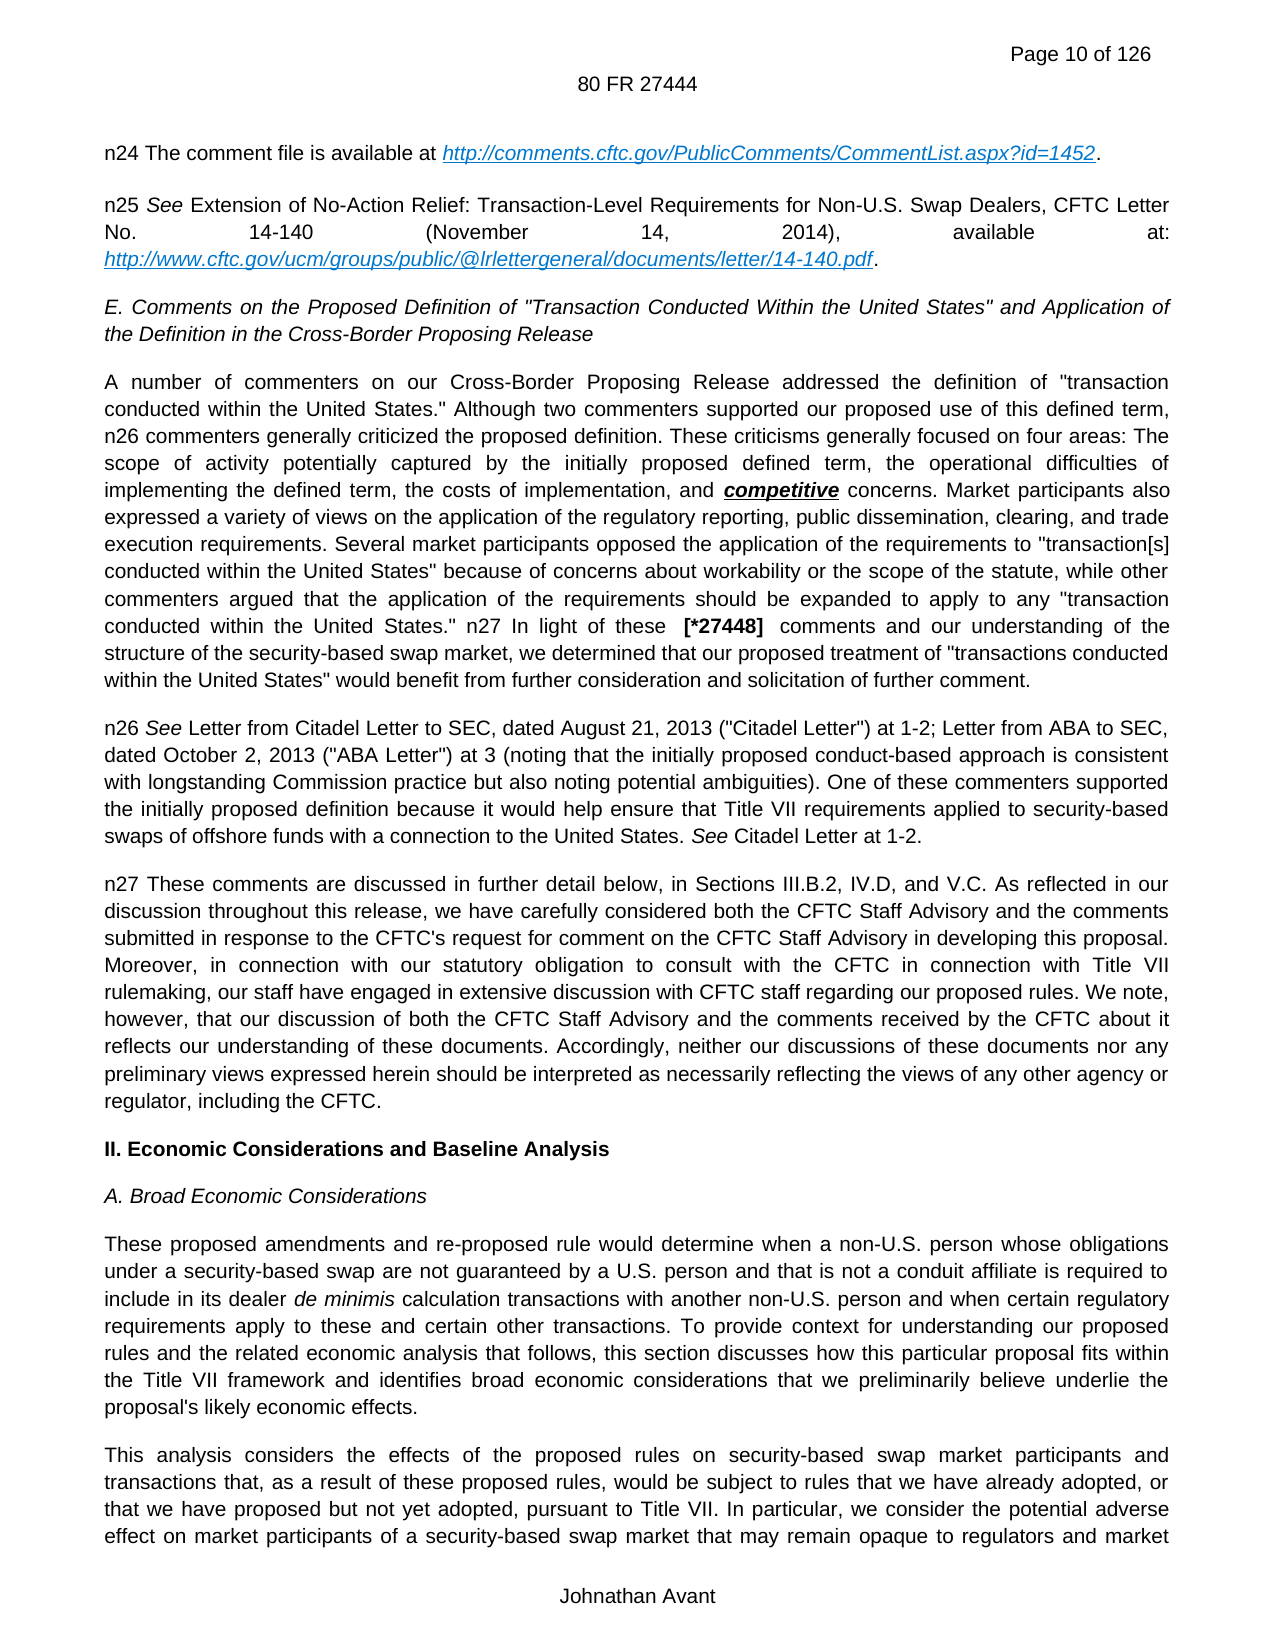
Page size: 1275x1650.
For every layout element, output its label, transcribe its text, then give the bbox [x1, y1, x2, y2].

text n27 These comments are discussed in further detail below, in Sections III.B.2, IV.D, and V.C. As reflected in our discussion throughout this release, we have carefully considered both the CFTC Staff Advisory and the comments submitted in response to the CFTC's request for comment on the CFTC Staff Advisory in developing this proposal. Moreover, in connection with our statutory obligation to consult with the CFTC in connection with Title VII rulemaking, our staff have engaged in extensive discussion with CFTC staff regarding our proposed rules. We note, however, that our discussion of both the CFTC Staff Advisory and the comments received by the CFTC about it reflects our understanding of these documents. Accordingly, neither our discussions of these documents nor any preliminary views expressed herein should be interpreted as necessarily reflecting the views of any other agency or regulator, including the CFTC. [104, 869, 1171, 1112]
text E. Comments on the Proposed Definition of "Transaction Conducted Within the United States" and Application of the Definition in the Cross-Border Proposing Release [104, 292, 1171, 346]
text n25 See Extension of No-Action Relief: Transaction-Level Requirements for Non-U.S. Swap Dealers, CFTC Letter No. 14-140 (November 14, 2014), available at: http://www.cftc.gov/ucm/groups/public/@lrlettergeneral/documents/letter/14-140.pdf. [104, 189, 1171, 271]
text n26 See Letter from Citadel Letter to SEC, dated August 21, 2013 ("Citadel Letter") at 1-2; Letter from ABA to SEC, dated October 2, 2013 ("ABA Letter") at 3 (noting that the initially proposed conduct-based approach is consistent with longstanding Commission practice but also noting potential ambiguities). One of these commenters supported the initially proposed definition because it would help ensure that Title VII requirements applied to security-based swaps of offshore funds with a connection to the United States. See Citadel Letter at 1-2. [104, 712, 1171, 848]
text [104, 1439, 1171, 1548]
text A. Broad Economic Considerations [104, 1181, 1171, 1208]
text II. Economic Considerations and Baseline Analysis [104, 1133, 1171, 1160]
text These proposed amendments and re-proposed rule would determine when a non-U.S. person whose obligations under a security-based swap are not guaranteed by a U.S. person and that is not a conduit affiliate is required to include in its dealer de minimis calculation transactions with another non-U.S. person and when certain regulatory requirements apply to these and certain other transactions. To provide context for understanding our proposed rules and the related economic analysis that follows, this section discusses how this particular proposal fits within the Title VII framework and identifies broad economic considerations that we preliminarily believe underlie the proposal's likely economic effects. [104, 1229, 1171, 1419]
text A number of commenters on our Cross-Border Proposing Release addressed the definition of "transaction conducted within the United States." Although two commenters supported our proposed use of this defined term, n26 commenters generally criticized the proposed definition. These criticisms generally focused on four areas: The scope of activity potentially captured by the initially proposed defined term, the operational difficulties of implementing the defined term, the costs of implementation, and competitive concerns. Market participants also expressed a variety of views on the application of the regulatory reporting, public dissemination, clearing, and trade execution requirements. Several market participants opposed the application of the requirements to "transaction[s] conducted within the United States" because of concerns about workability or the scope of the statute, while other commenters argued that the application of the requirements should be expanded to apply to any "transaction conducted within the United States." n27 In light of these [*27448] comments and our understanding of the structure of the security-based swap market, we determined that our proposed treatment of "transactions conducted within the United States" would benefit from further consideration and solicitation of further comment. [104, 367, 1171, 692]
text n24 The comment file is available at http://comments.cftc.gov/PublicComments/CommentList.aspx?id=1452. [104, 137, 1171, 164]
